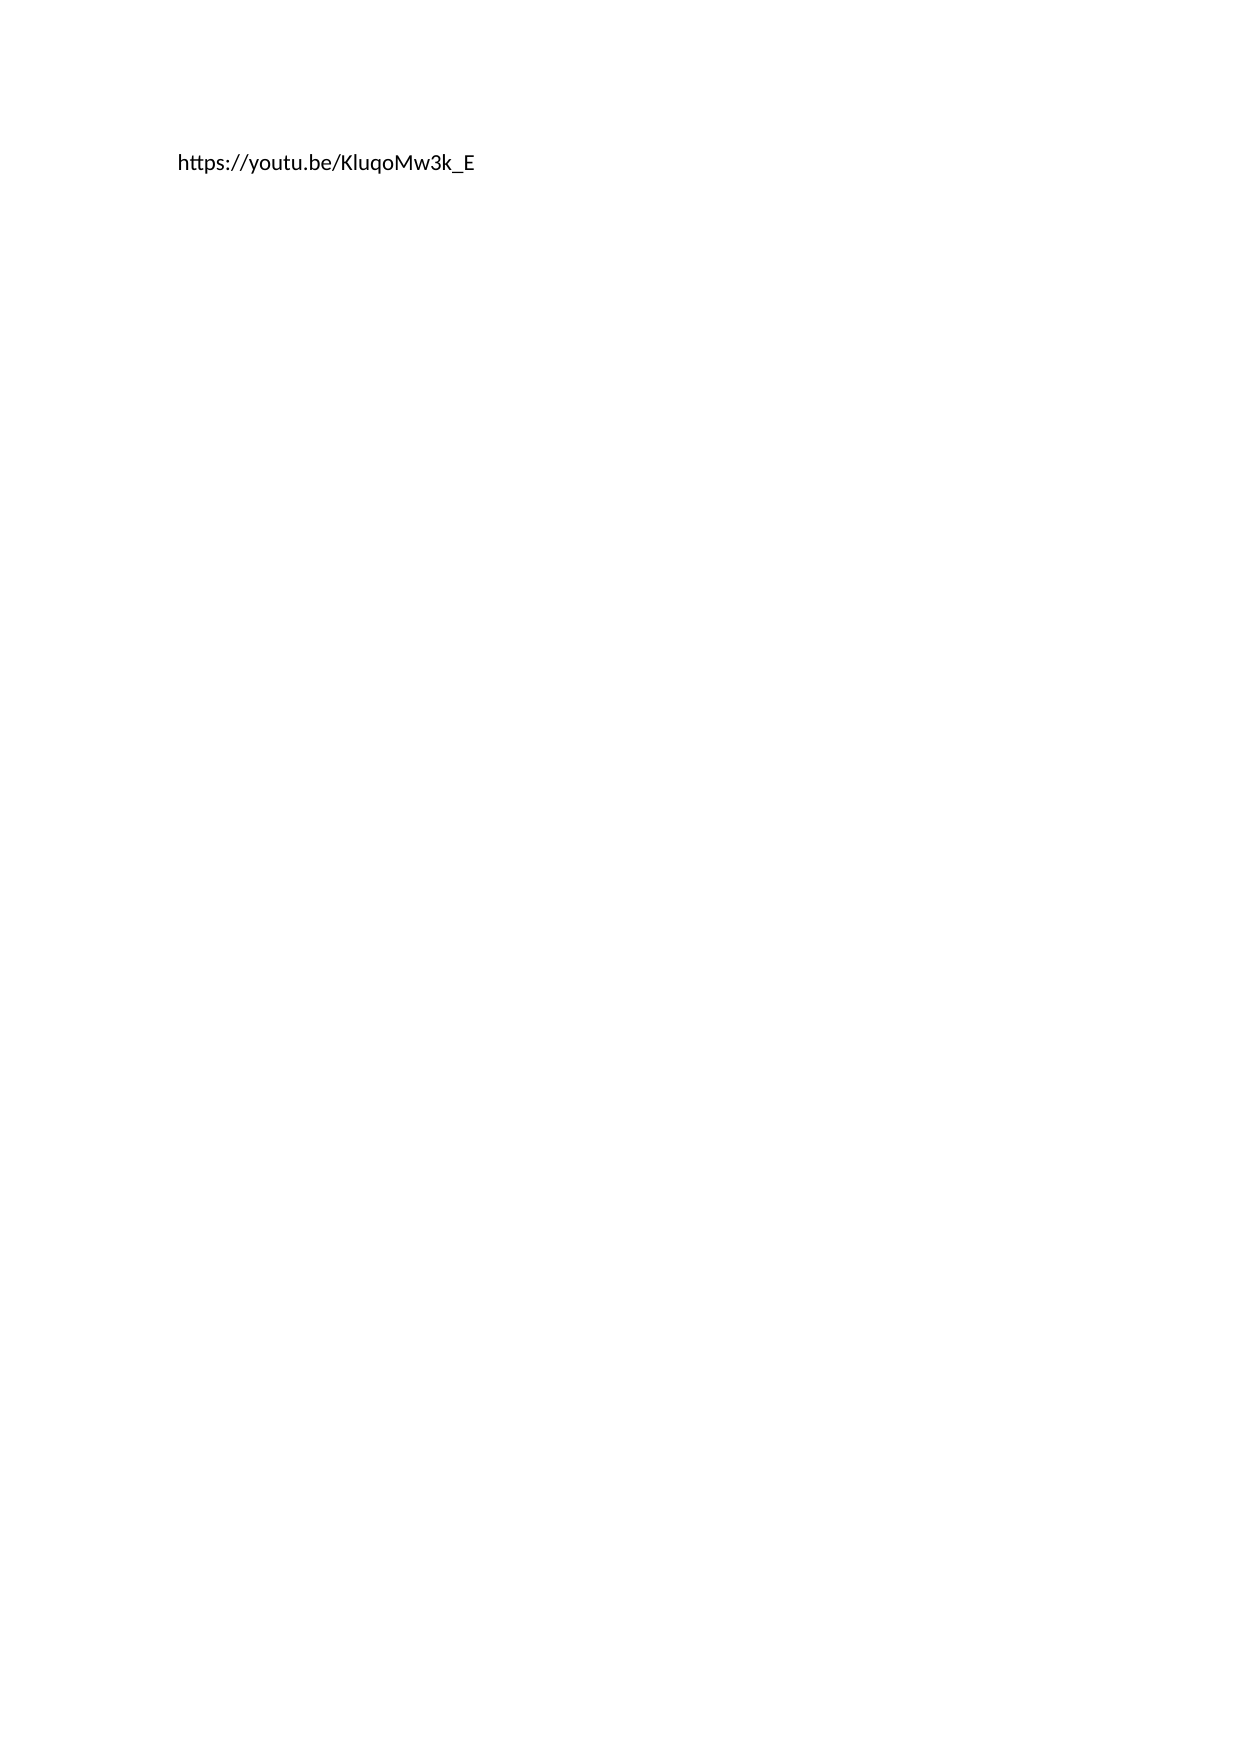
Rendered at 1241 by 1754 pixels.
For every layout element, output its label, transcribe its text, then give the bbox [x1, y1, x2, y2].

text https://youtu.be/KluqoMw3k_E [177, 148, 1063, 176]
